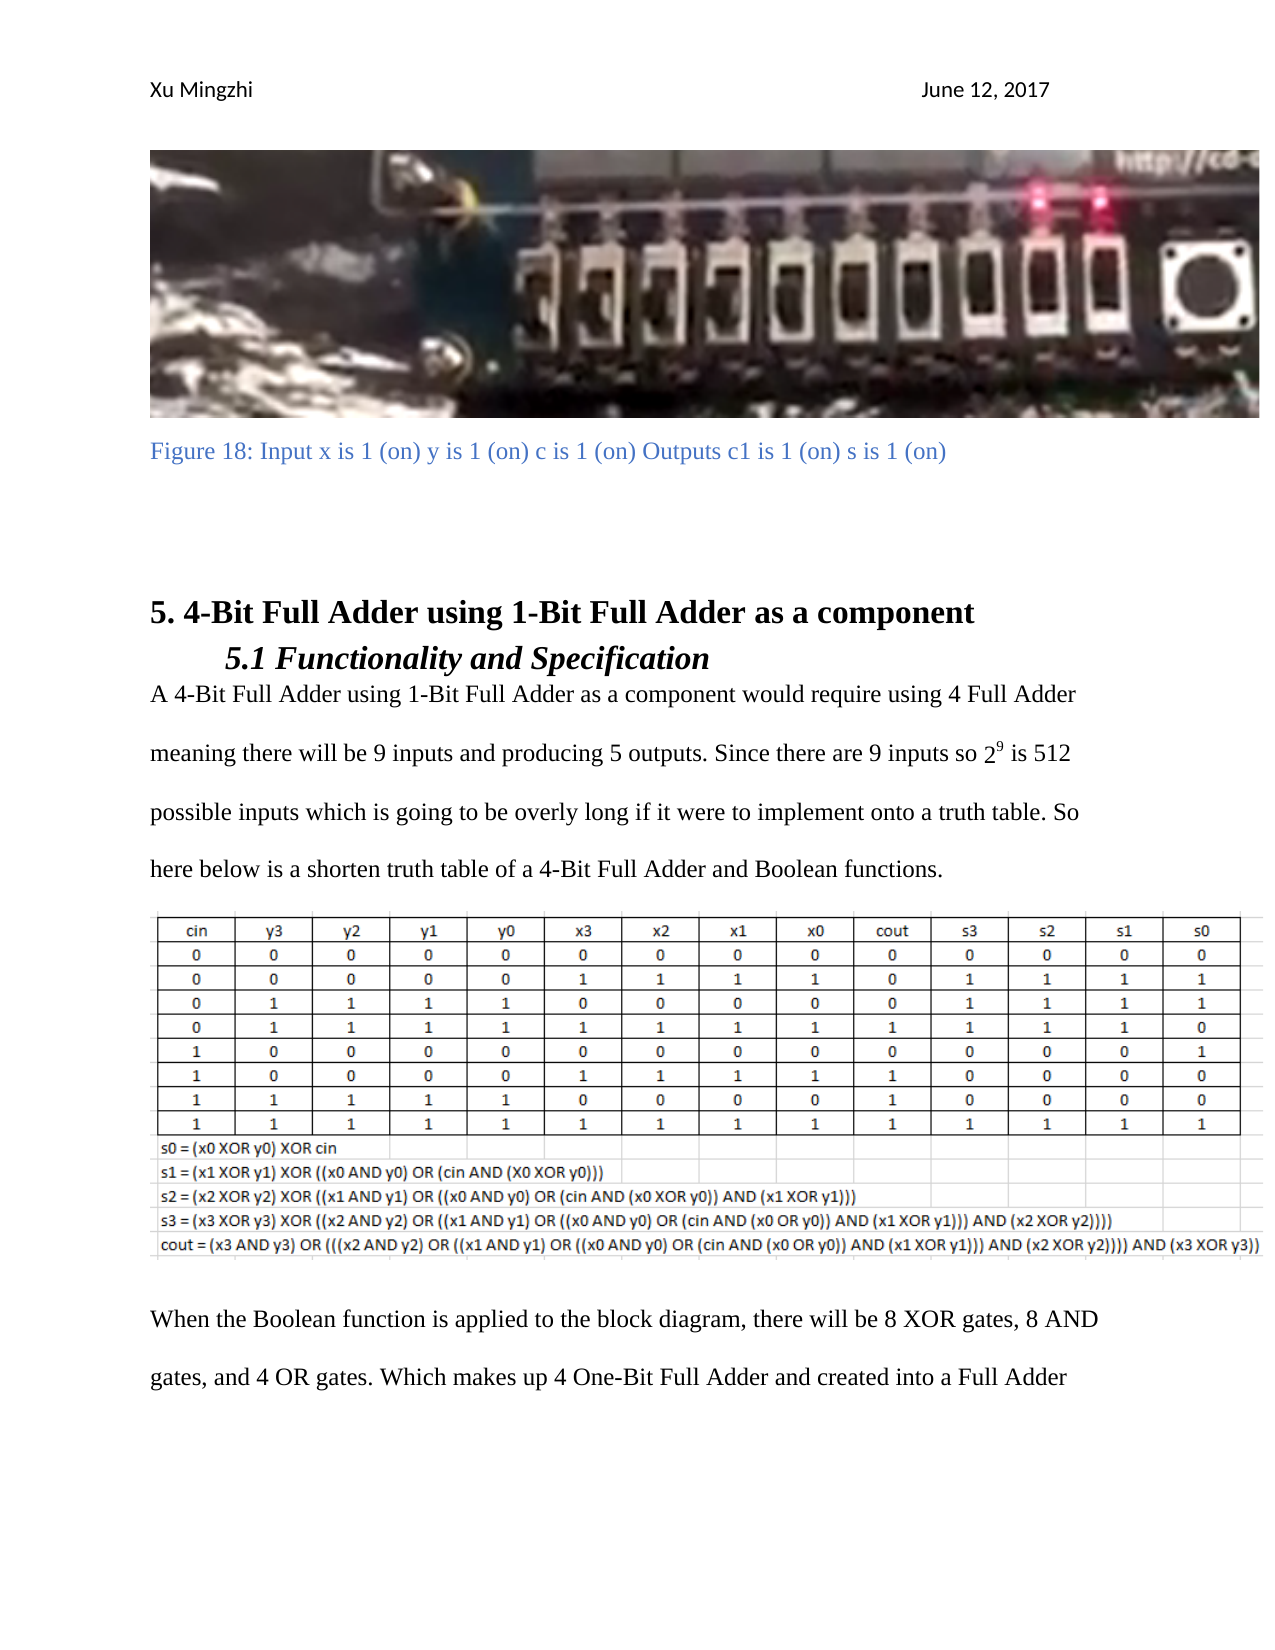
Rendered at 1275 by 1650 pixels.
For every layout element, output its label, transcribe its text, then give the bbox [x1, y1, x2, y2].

text Figure 18: Input x is 1 (on) y is 1 (on) c is 1 (on) Outputs c1 is 1 (on) s is 1 (on) [150, 436, 1125, 465]
text A 4-Bit Full Adder using 1-Bit Full Adder as a component would require using 4 Full Adder meaning there will be 9 inputs and producing 5 outputs. Since there are 9 inputs so is 512 possible inputs which is going to be overly long if it were to implement onto a truth table. So here below is a shorten truth table of a 4-Bit Full Adder and Boolean functions. [150, 679, 1125, 911]
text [150, 1304, 1125, 1391]
picture [150, 911, 1264, 1260]
subtitle 5.1 Functionality and Specification [150, 638, 1125, 677]
subtitle 5. 4-Bit Full Adder using 1-Bit Full Adder as a component [150, 593, 1125, 631]
picture [150, 150, 1260, 418]
